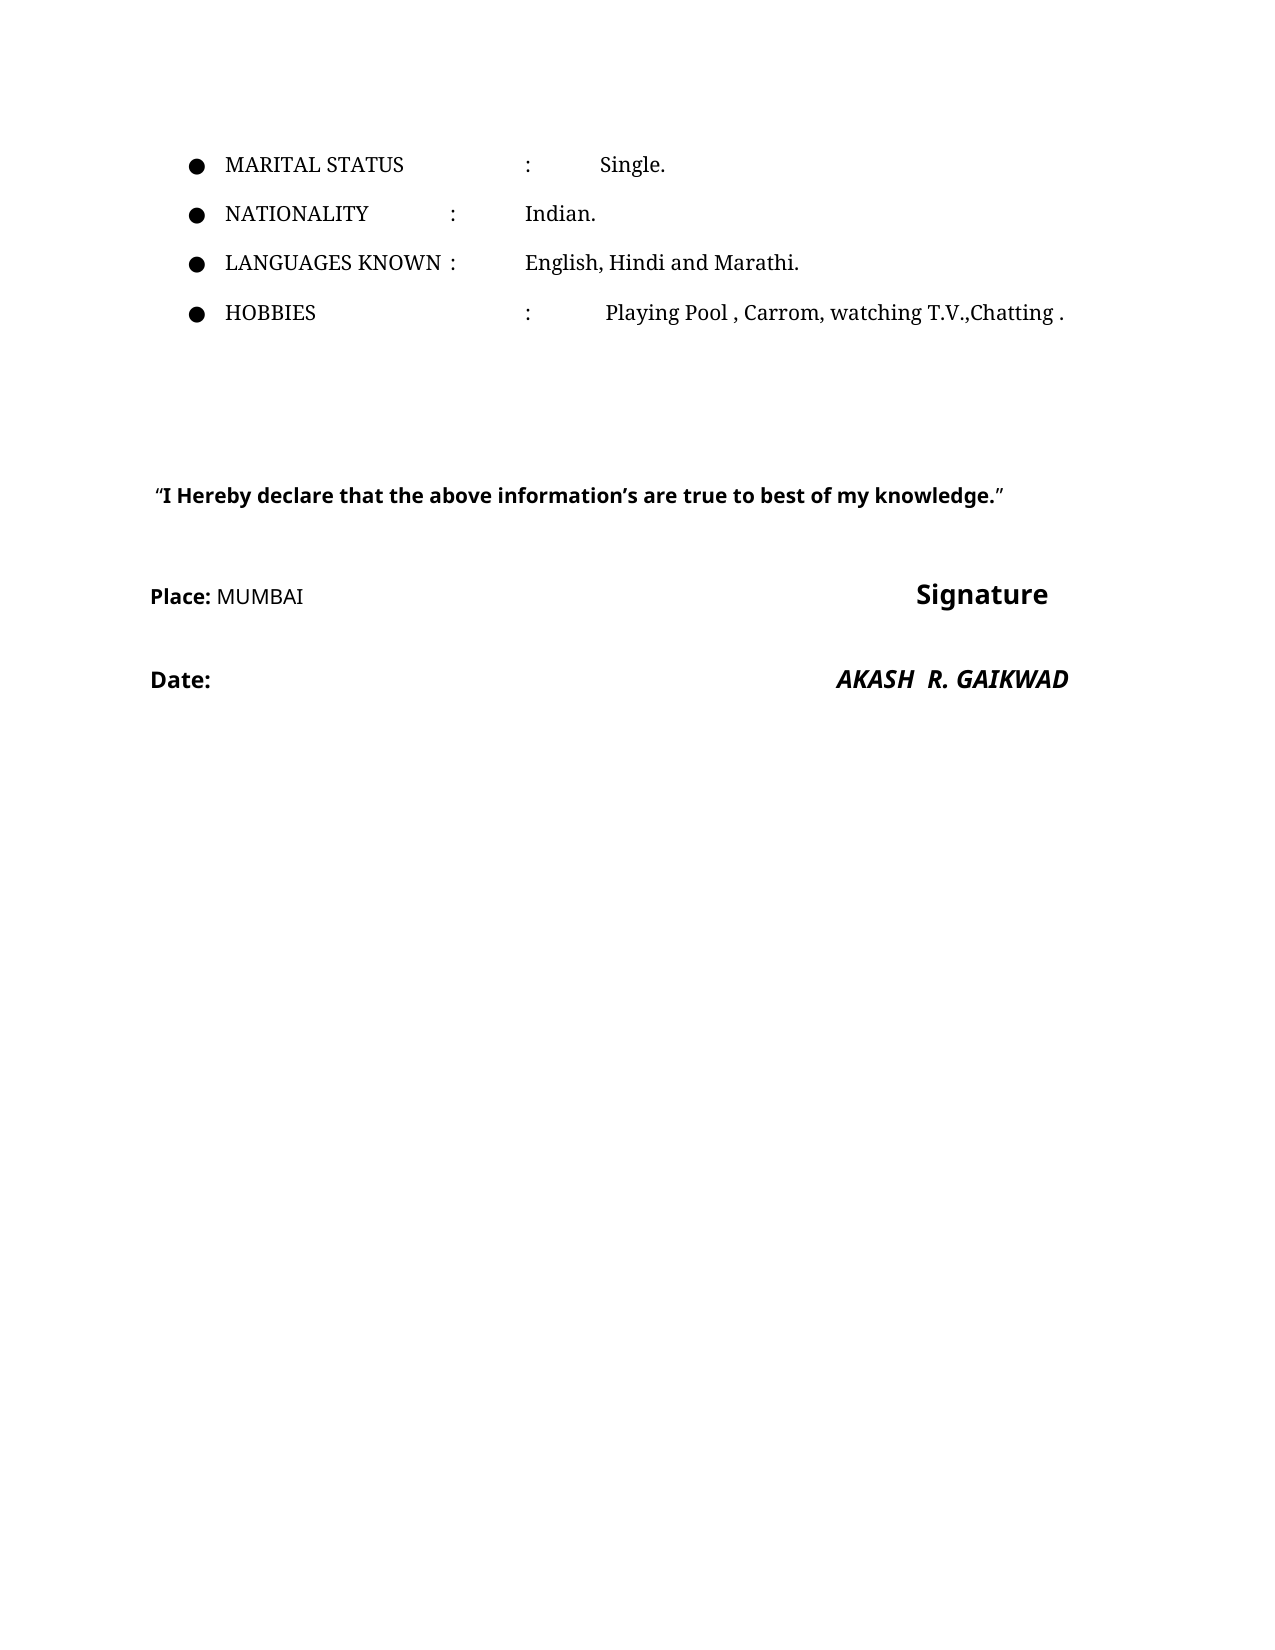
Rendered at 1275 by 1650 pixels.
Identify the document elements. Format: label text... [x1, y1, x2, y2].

list NATIONALITY : Indian. [188, 199, 1125, 228]
list LANGUAGES KNOWN : English, Hindi and Marathi. [188, 248, 1125, 277]
text Date: AKASH R. GAIKWAD [150, 662, 1125, 696]
list HOBBIES : Playing Pool , Carrom, watching T.V.,Chatting . [188, 298, 1125, 326]
list MARITAL STATUS : Single. [188, 150, 1125, 178]
text “I Hereby declare that the above information’s are true to best of my knowledge.” [150, 481, 1125, 510]
text Place: MUMBAI Signature [150, 576, 1125, 641]
